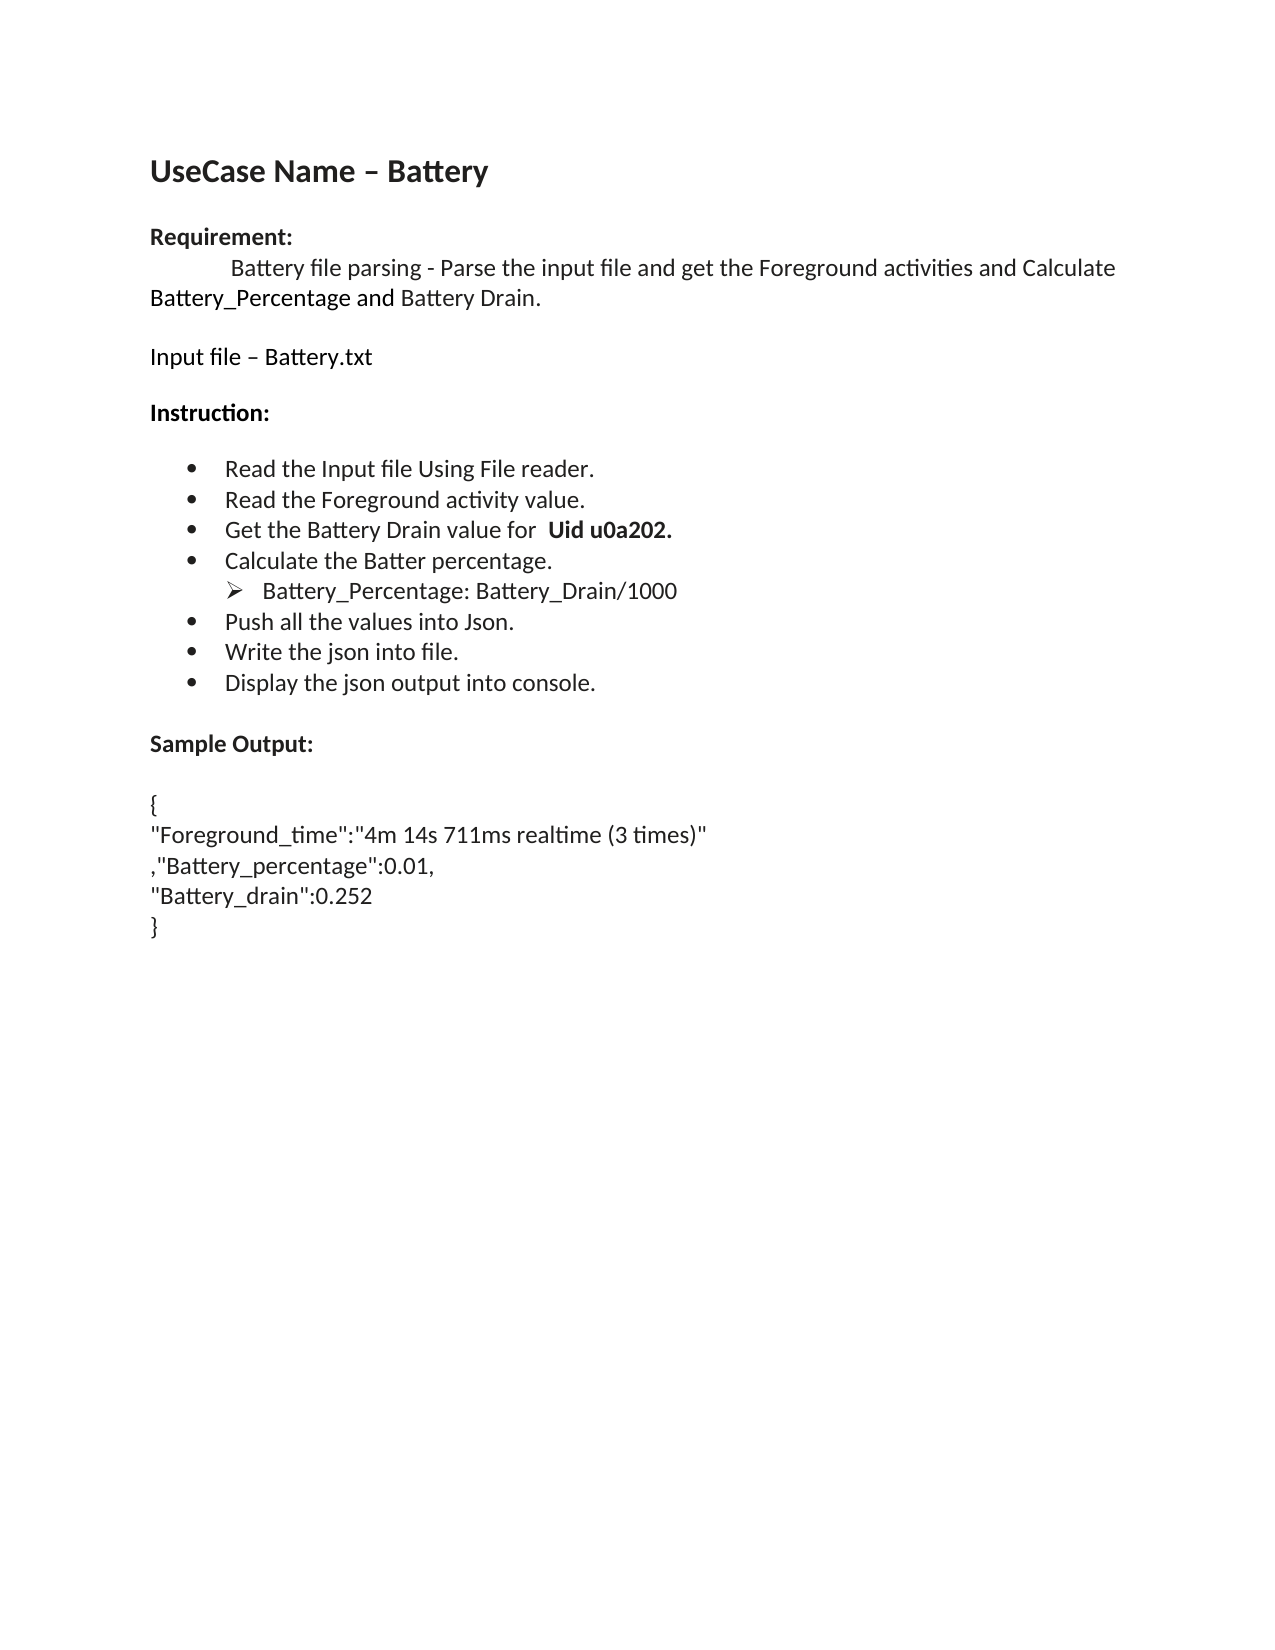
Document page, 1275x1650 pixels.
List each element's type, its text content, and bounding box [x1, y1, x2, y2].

text UseCase Name – Battery [150, 150, 1125, 191]
list Calculate the Batter percentage. [187, 545, 1125, 575]
text { [150, 789, 1125, 819]
text Input file – Battery.txt [150, 342, 1125, 372]
list Get the Battery Drain value for Uid u0a202. [187, 514, 1125, 545]
list Display the json output into console. [187, 667, 1125, 697]
text Battery file parsing - Parse the input file and get the Foreground activities and Calculate Battery_Percentage and Battery Drain. [150, 252, 1125, 313]
list Write the json into file. [187, 636, 1125, 667]
text Sample Output: [150, 728, 1125, 758]
text Requirement: [150, 221, 1125, 252]
text "Battery_drain":0.252 [150, 881, 1125, 911]
list Read the Foreground activity value. [187, 484, 1125, 514]
text Instruction: [150, 397, 1125, 428]
list Push all the values into Json. [187, 606, 1125, 636]
list Read the Input file Using File reader. [187, 453, 1125, 484]
text "Foreground_time":"4m 14s 711ms realtime (3 times)" [150, 819, 1125, 850]
list Battery_Percentage: Battery_Drain/1000 [225, 575, 1125, 606]
text ,"Battery_percentage":0.01, [150, 850, 1125, 881]
text } [150, 911, 1125, 942]
